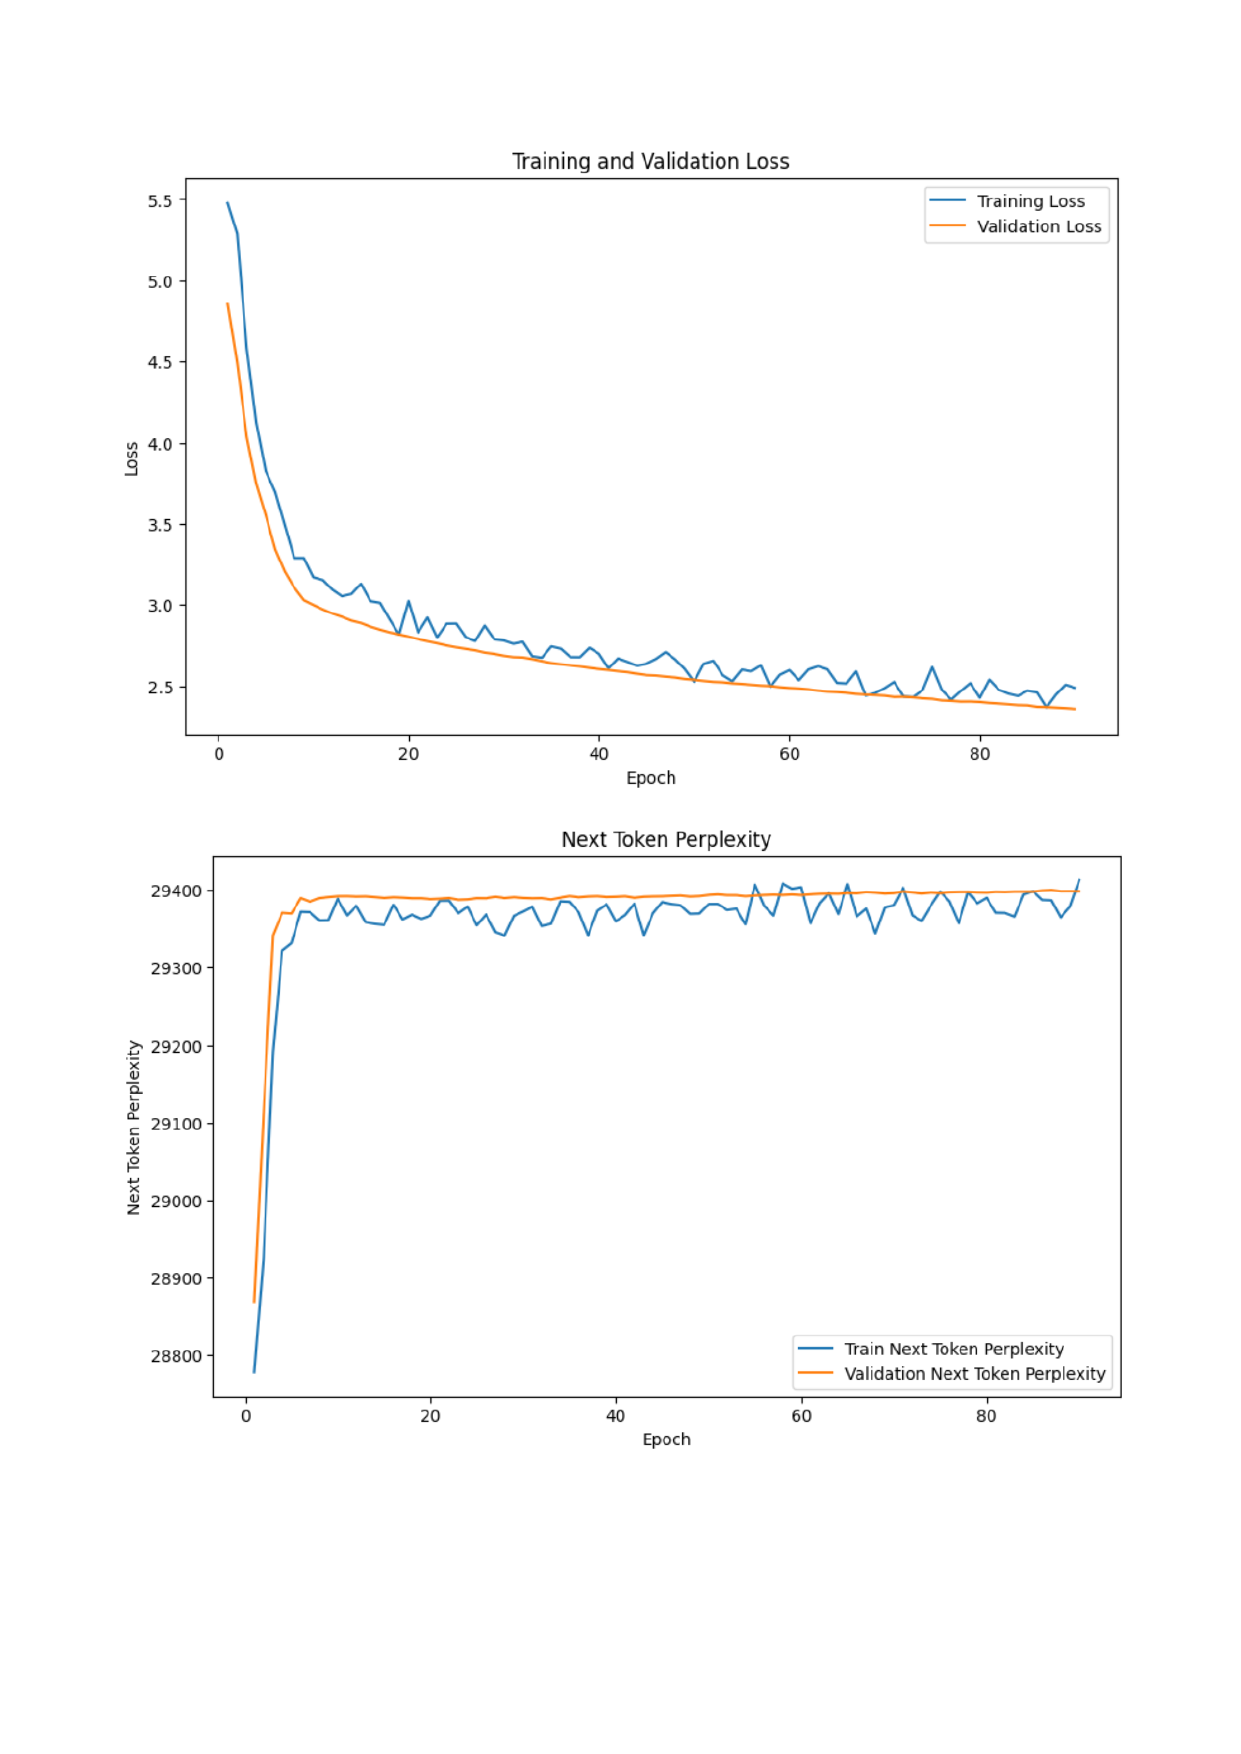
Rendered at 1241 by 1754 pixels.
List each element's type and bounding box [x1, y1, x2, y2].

picture [118, 147, 1123, 794]
picture [118, 818, 1123, 1454]
